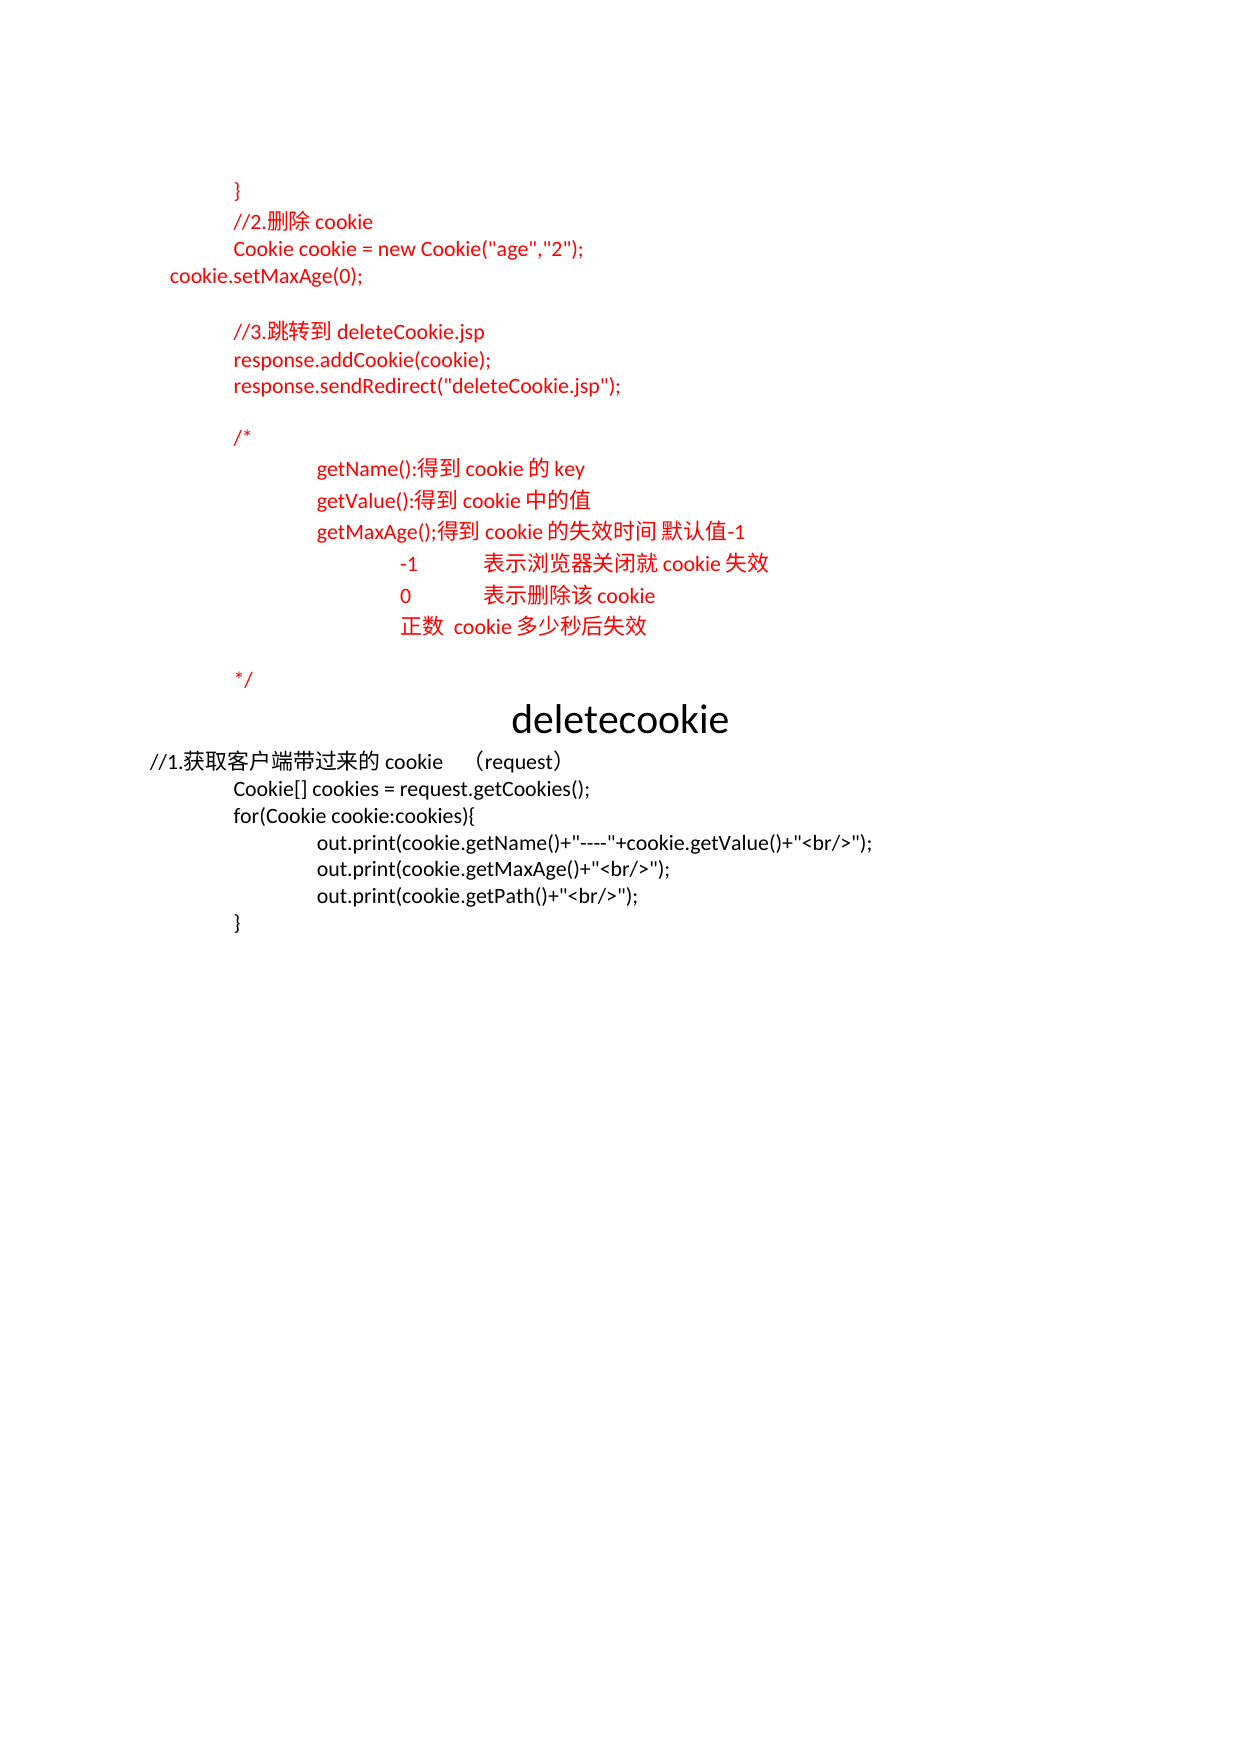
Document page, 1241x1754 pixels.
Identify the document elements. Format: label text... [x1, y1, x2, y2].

list Cookie cookie = new Cookie("age","2"); [150, 236, 1090, 262]
list 正数 cookie多少秒后失效 [150, 609, 1090, 641]
list response.sendRedirect("deleteCookie.jsp"); [150, 372, 1090, 399]
list getMaxAge();得到cookie的失效时间 默认值-1 [150, 514, 1090, 546]
list out.print(cookie.getMaxAge()+"<br/>"); [150, 855, 1090, 882]
list cookie.setMaxAge(0); [150, 262, 1090, 289]
list 0 表示删除该cookie [150, 578, 1090, 609]
list out.print(cookie.getPath()+"<br/>"); [150, 882, 1090, 909]
list } [150, 177, 1090, 204]
list //1.获取客户端带过来的cookie （request） [150, 744, 1090, 775]
list */ [150, 666, 1090, 693]
list Cookie[] cookies = request.getCookies(); [150, 775, 1090, 802]
list deletecookie [150, 693, 1090, 744]
list getValue():得到cookie中的值 [150, 483, 1090, 514]
list out.print(cookie.getName()+"----"+cookie.getValue()+"<br/>"); [150, 829, 1090, 855]
list //3.跳转到deleteCookie.jsp [150, 314, 1090, 346]
list } [150, 909, 1090, 935]
list //2.删除cookie [150, 204, 1090, 236]
list -1 表示浏览器关闭就cookie失效 [150, 546, 1090, 578]
list getName():得到cookie的key [150, 451, 1090, 483]
list response.addCookie(cookie); [150, 346, 1090, 372]
list /* [150, 424, 1090, 451]
list for(Cookie cookie:cookies){ [150, 802, 1090, 829]
